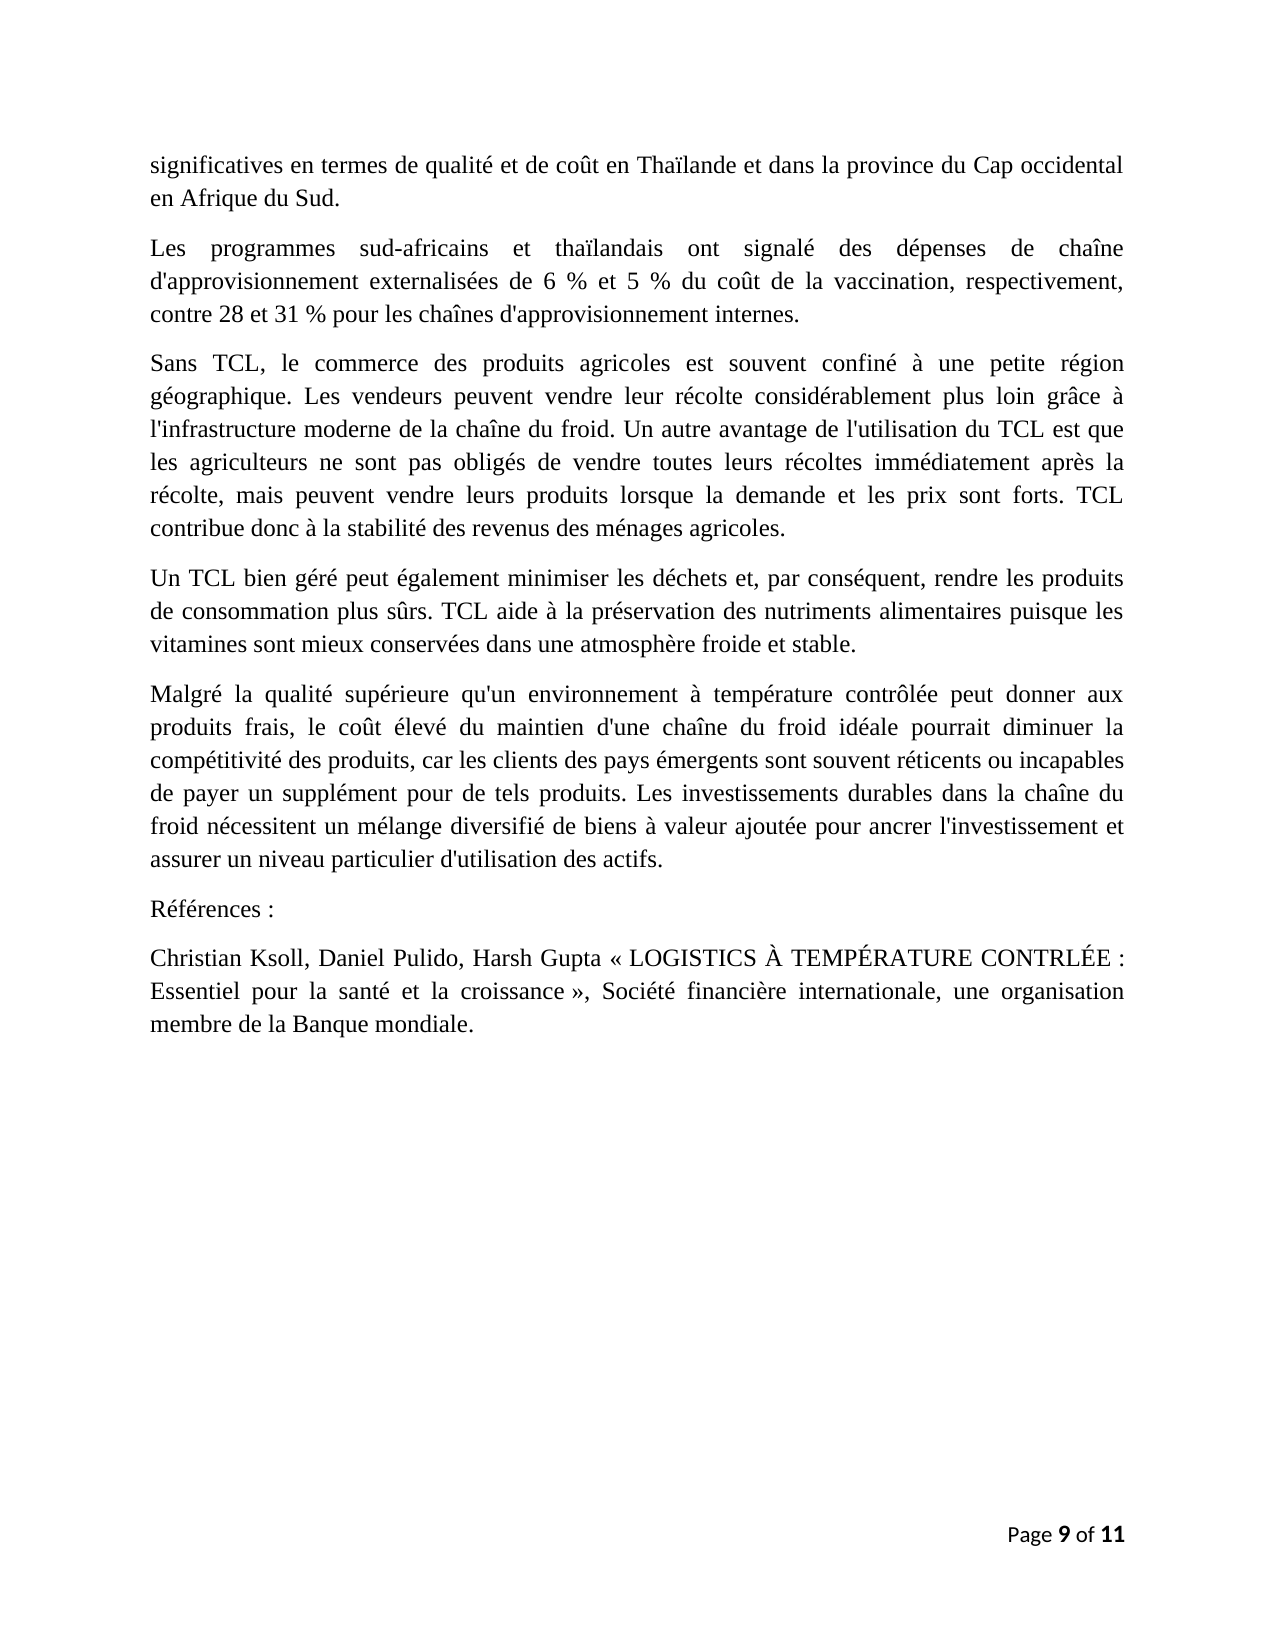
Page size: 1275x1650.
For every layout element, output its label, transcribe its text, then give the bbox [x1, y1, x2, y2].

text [150, 150, 1125, 212]
text Références : [150, 894, 1125, 922]
text Sans TCL, le commerce des produits agricoles est souvent confiné à une petite région géographique. Les vendeurs peuvent vendre leur récolte considérablement plus loin grâce à l'infrastructure moderne de la chaîne du froid. Un autre avantage de l'utilisation du TCL est que les agriculteurs ne sont pas obligés de vendre toutes leurs récoltes immédiatement après la récolte, mais peuvent vendre leurs produits lorsque la demande et les prix sont forts. TCL contribue donc à la stabilité des revenus des ménages agricoles. [150, 348, 1125, 542]
text Les programmes sud-africains et thaïlandais ont signalé des dépenses de chaîne d'approvisionnement externalisées de 6 % et 5 % du coût de la vaccination, respectivement, contre 28 et 31 % pour les chaînes d'approvisionnement internes. [150, 233, 1125, 327]
text Un TCL bien géré peut également minimiser les déchets et, par conséquent, rendre les produits de consommation plus sûrs. TCL aide à la préservation des nutriments alimentaires puisque les vitamines sont mieux conservées dans une atmosphère froide et stable. [150, 563, 1125, 658]
text Malgré la qualité supérieure qu'un environnement à température contrôlée peut donner aux produits frais, le coût élevé du maintien d'une chaîne du froid idéale pourrait diminuer la compétitivité des produits, car les clients des pays émergents sont souvent réticents ou incapables de payer un supplément pour de tels produits. Les investissements durables dans la chaîne du froid nécessitent un mélange diversifié de biens à valeur ajoutée pour ancrer l'investissement et assurer un niveau particulier d'utilisation des actifs. [150, 679, 1125, 873]
text Christian Ksoll, Daniel Pulido, Harsh Gupta « LOGISTICS À TEMPÉRATURE CONTRLÉE : Essentiel pour la santé et la croissance », Société financière internationale, une organisation membre de la Banque mondiale. [150, 943, 1125, 1038]
